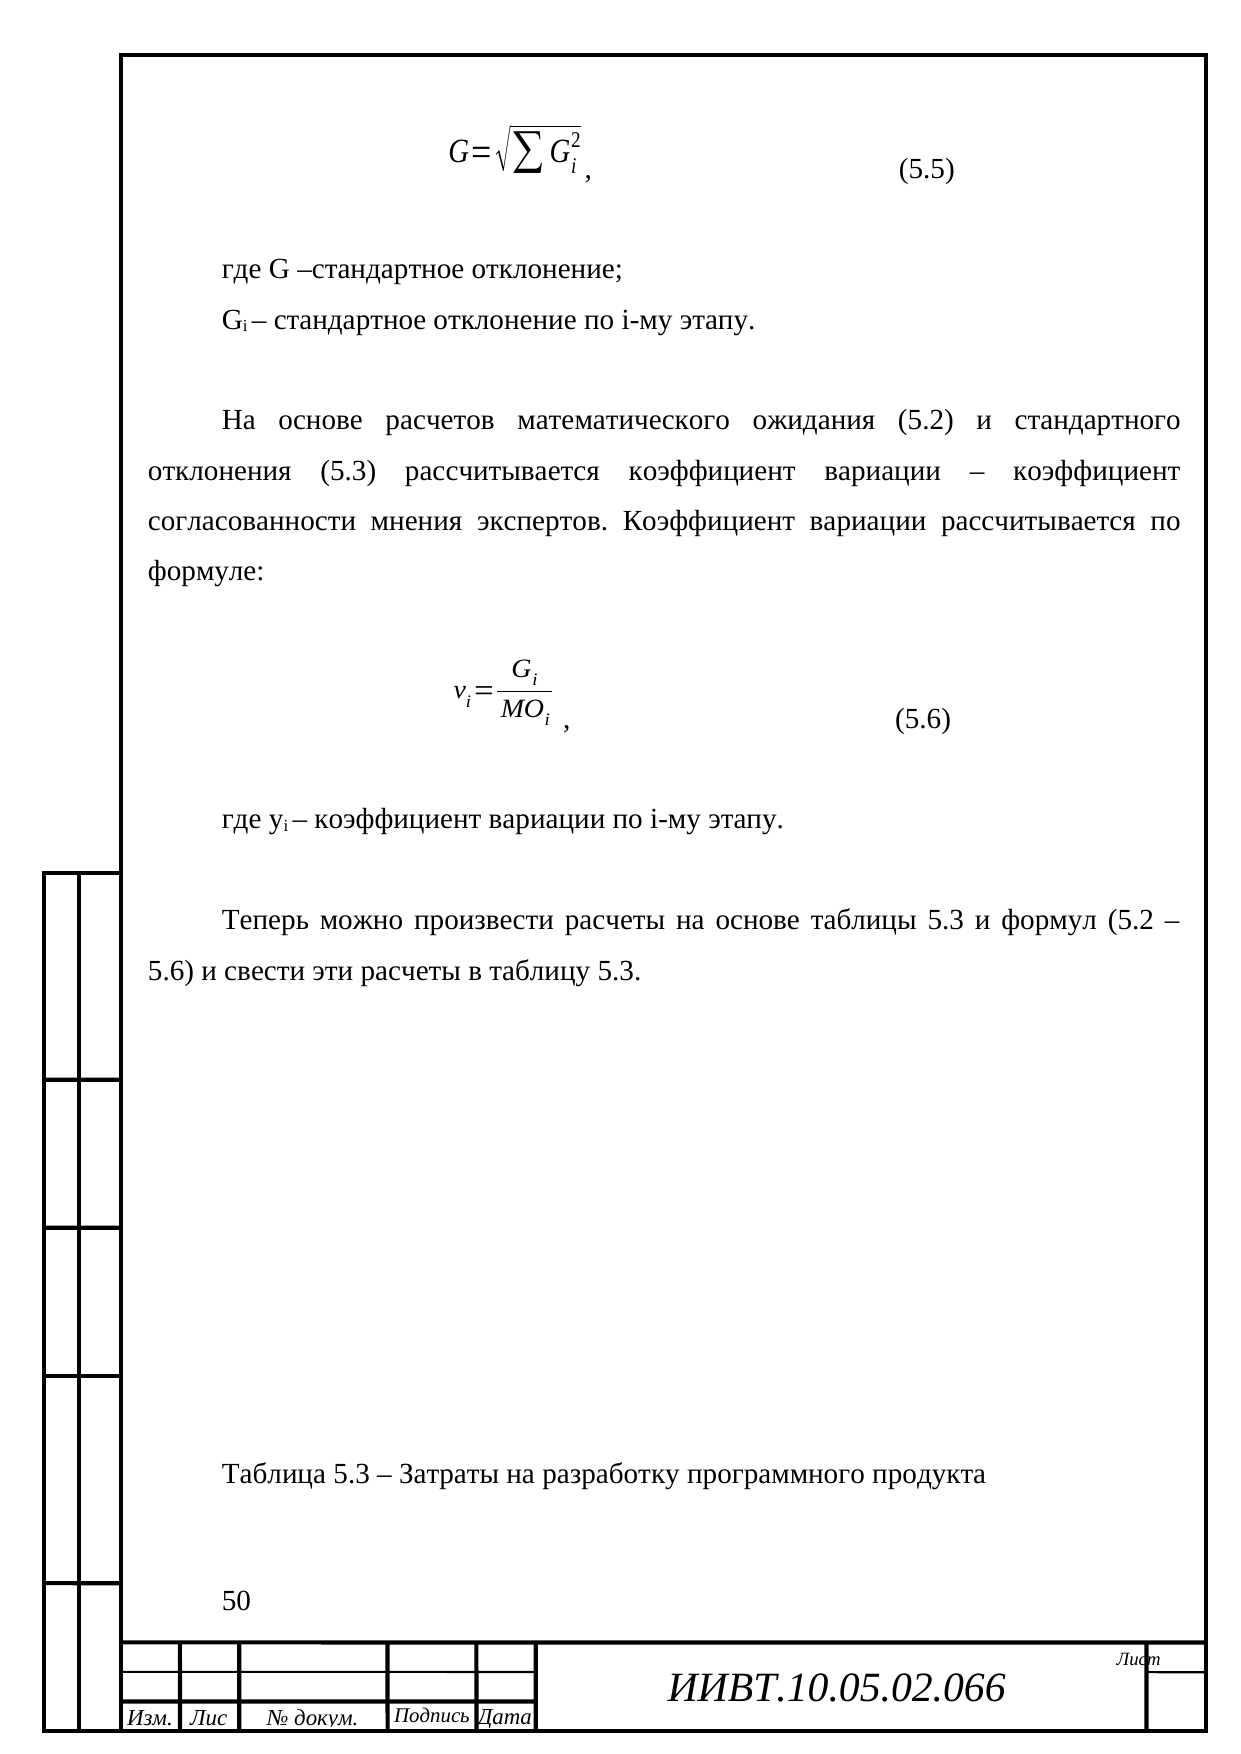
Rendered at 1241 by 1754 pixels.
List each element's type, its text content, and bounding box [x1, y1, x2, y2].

text Gi – стандартное отклонение по i-му этапу. [148, 302, 1181, 335]
text , (5.6) [148, 654, 1181, 734]
text где yi – коэффициент вариации по i-му этапу. [148, 802, 1181, 835]
text Таблица 5.3 – Затраты на разработку программного продукта [148, 1456, 1181, 1489]
text где G –стандартное отклонение; [148, 252, 1181, 285]
text Теперь можно произвести расчеты на основе таблицы 5.3 и формул (5.2 – 5.6) и свести эти расчеты в таблицу 5.3. [148, 902, 1181, 986]
text На основе расчетов математического ожидания (5.2) и стандартного отклонения (5.3) рассчитывается коэффициент вариации – коэффициент согласованности мнения экспертов. Коэффициент вариации рассчитывается по формуле: [148, 402, 1181, 587]
text , (5.5) [148, 124, 1181, 184]
